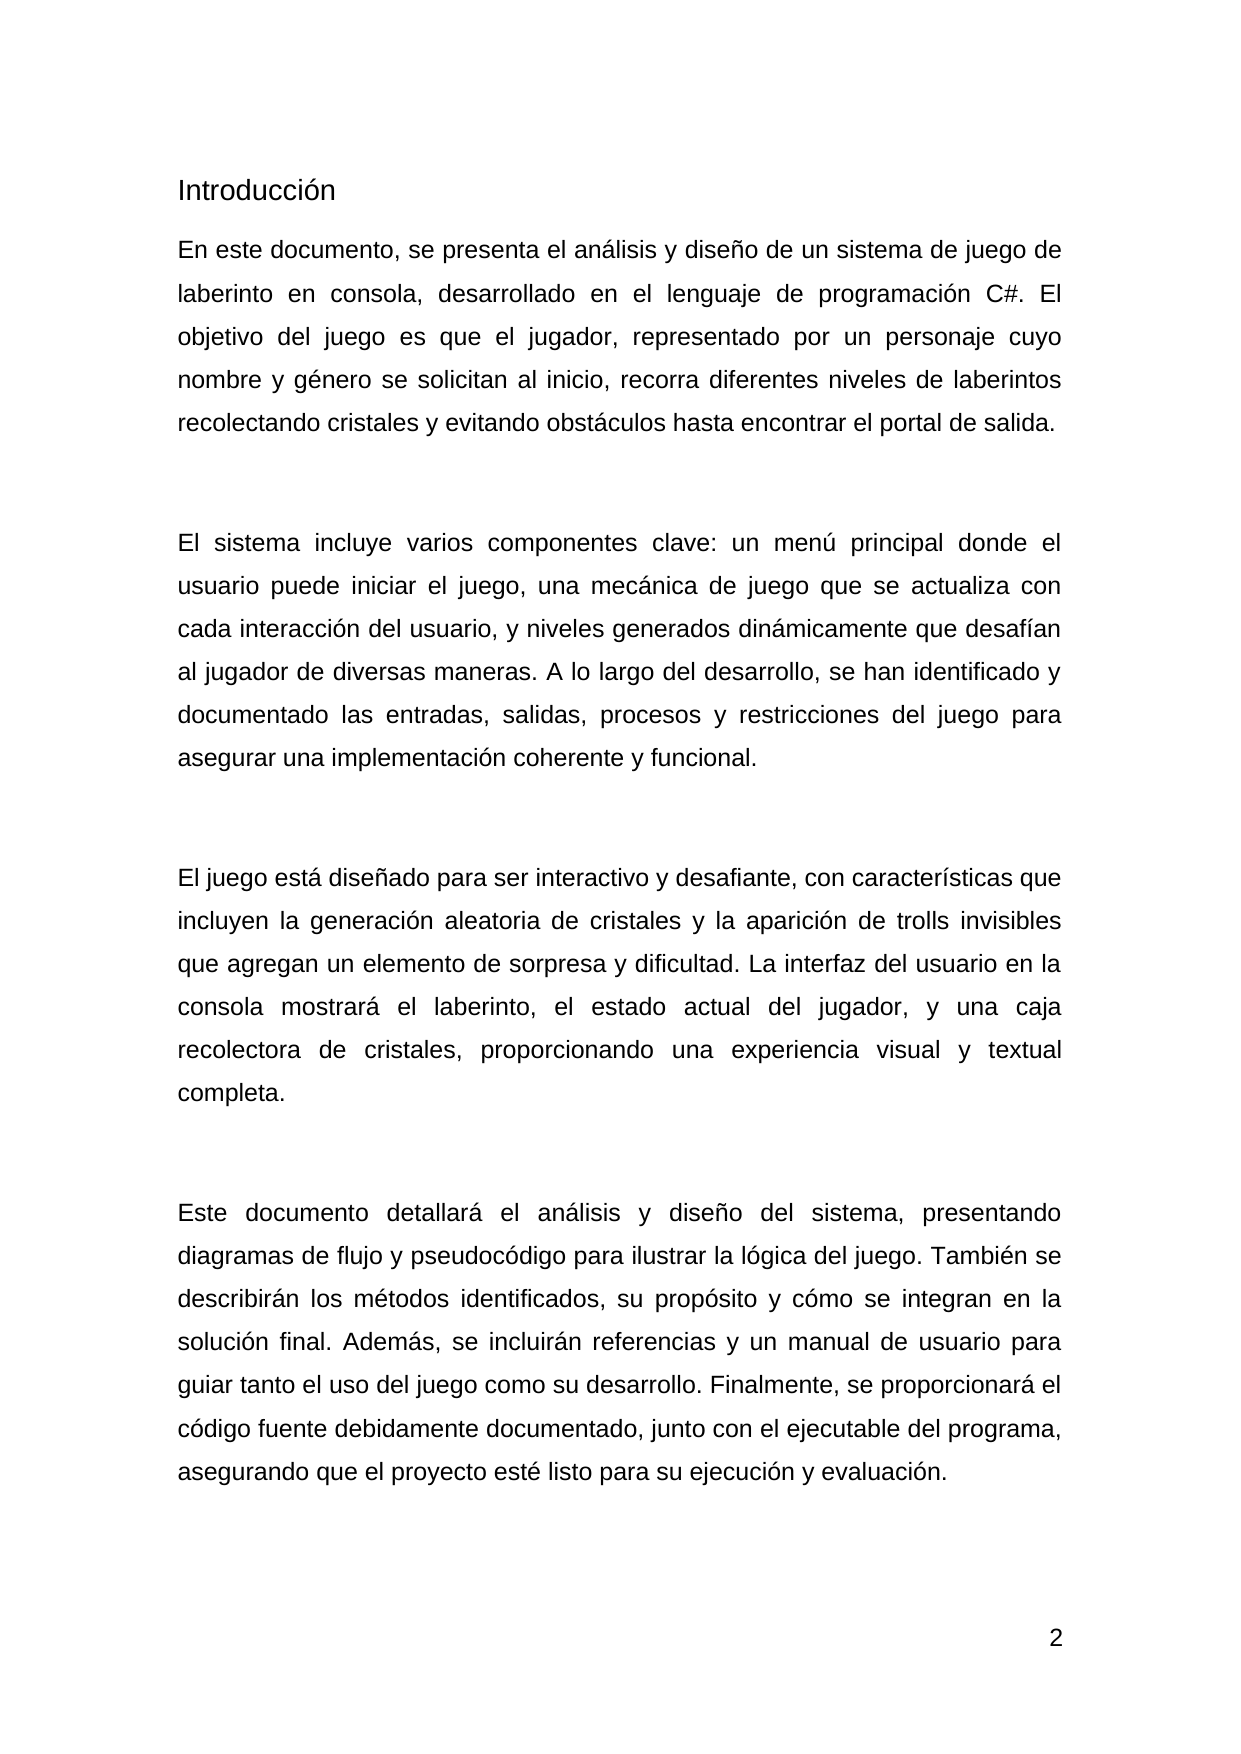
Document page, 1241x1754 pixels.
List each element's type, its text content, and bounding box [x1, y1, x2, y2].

subtitle Introducción [177, 173, 1063, 206]
text Este documento detallará el análisis y diseño del sistema, presentando diagramas de flujo y pseudocódigo para ilustrar la lógica del juego. También se describirán los métodos identificados, su propósito y cómo se integran en la solución final. Además, se incluirán referencias y un manual de usuario para guiar tanto el uso del juego como su desarrollo. Finalmente, se proporcionará el código fuente debidamente documentado, junto con el ejecutable del programa, asegurando que el proyecto esté listo para su ejecución y evaluación. [177, 1198, 1063, 1485]
text El juego está diseñado para ser interactivo y desafiante, con características que incluyen la generación aleatoria de cristales y la aparición de trolls invisibles que agregan un elemento de sorpresa y dificultad. La interfaz del usuario en la consola mostrará el laberinto, el estado actual del jugador, y una caja recolectora de cristales, proporcionando una experiencia visual y textual completa. [177, 863, 1063, 1107]
text El sistema incluye varios componentes clave: un menú principal donde el usuario puede iniciar el juego, una mecánica de juego que se actualiza con cada interacción del usuario, y niveles generados dinámicamente que desafían al jugador de diversas maneras. A lo largo del desarrollo, se han identificado y documentado las entradas, salidas, procesos y restricciones del juego para asegurar una implementación coherente y funcional. [177, 527, 1063, 772]
text En este documento, se presenta el análisis y diseño de un sistema de juego de laberinto en consola, desarrollado en el lenguaje de programación C#. El objetivo del juego es que el jugador, representado por un personaje cuyo nombre y género se solicitan al inicio, recorra diferentes niveles de laberintos recolectando cristales y evitando obstáculos hasta encontrar el portal de salida. [177, 235, 1063, 437]
